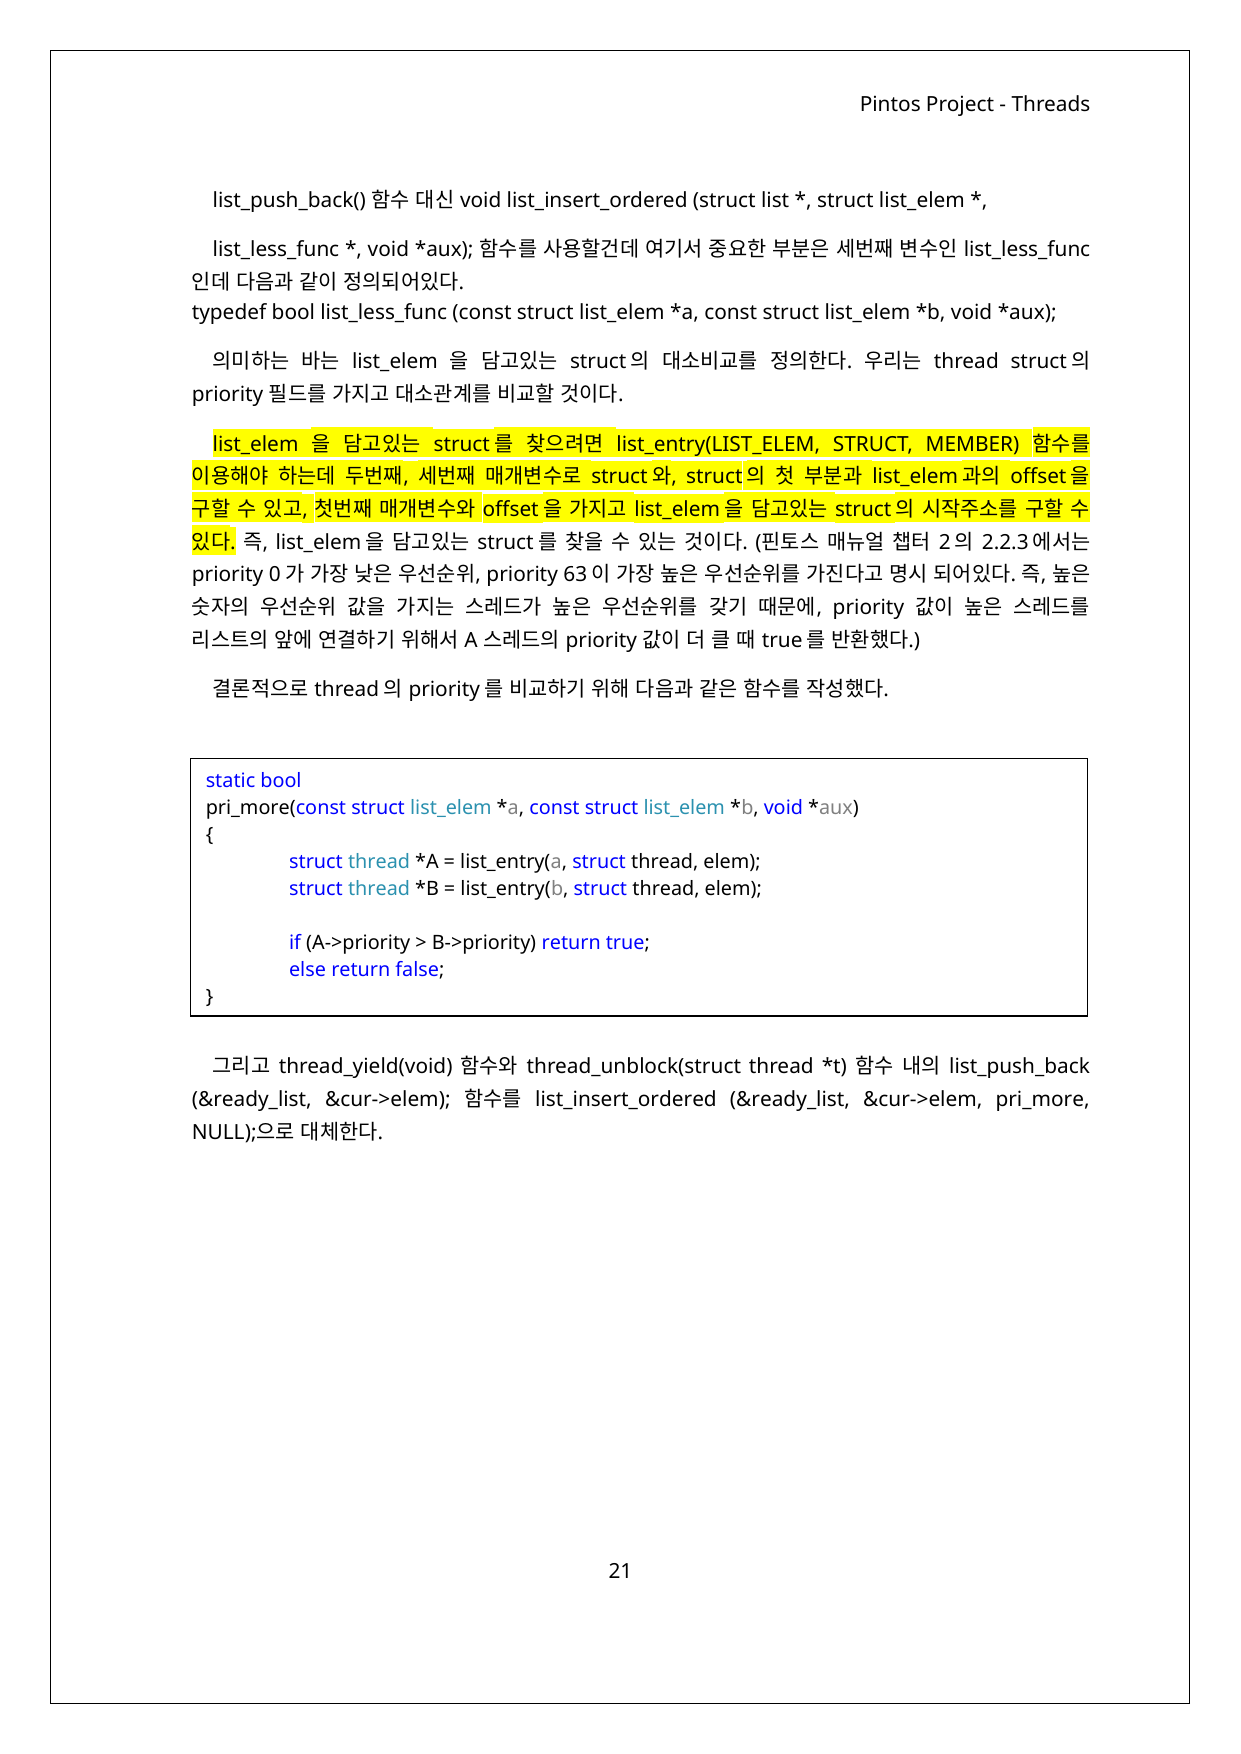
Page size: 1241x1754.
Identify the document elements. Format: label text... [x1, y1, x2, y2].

text list_push_back() 함수 대신 void list_insert_ordered (struct list *, struct list_elem *, [192, 183, 1090, 213]
text 그리고 thread_yield(void) 함수와 thread_unblock(struct thread *t) 함수 내의 list_push_back (&ready_list, &cur->elem); 함수를 list_insert_ordered (&ready_list, &cur->elem, pri_more, NULL);으로 대체한다. [192, 769, 1090, 1145]
text 의미하는 바는 list_elem 을 담고있는 struct의 대소비교를 정의한다. 우리는 thread struct의 priority 필드를 가지고 대소관계를 비교할 것이다. [192, 345, 1090, 408]
text list_elem 을 담고있는 struct를 찾으려면 list_entry(LIST_ELEM, STRUCT, MEMBER) 함수를 이용해야 하는데 두번째, 세번째 매개변수로 struct와, struct의 첫 부분과 list_elem과의 offset을 구할 수 있고, 첫번째 매개변수와 offset을 가지고 list_elem을 담고있는 struct의 시작주소를 구할 수 있다. 즉, list_elem을 담고있는 struct를 찾을 수 있는 것이다. (핀토스 매뉴얼 챕터 2의 2.2.3에서는priority 0가 가장 낮은 우선순위, priority 63이 가장 높은 우선순위를 가진다고 명시 되어있다. 즉, 높은 숫자의 우선순위 값을 가지는 스레드가 높은 우선순위를 갖기 때문에, priority 값이 높은 스레드를 리스트의 앞에 연결하기 위해서 A 스레드의 priority 값이 더 클 때 true를 반환했다.) [192, 427, 1090, 653]
text 결론적으로 thread의 priority를 비교하기 위해 다음과 같은 함수를 작성했다. [192, 672, 1090, 703]
text list_less_func *, void *aux); 함수를 사용할건데 여기서 중요한 부분은 세번째 변수인 list_less_func 인데 다음과 같이 정의되어있다. typedef bool list_less_func (const struct list_elem *a, const struct list_elem *b, void *aux); [192, 232, 1090, 326]
